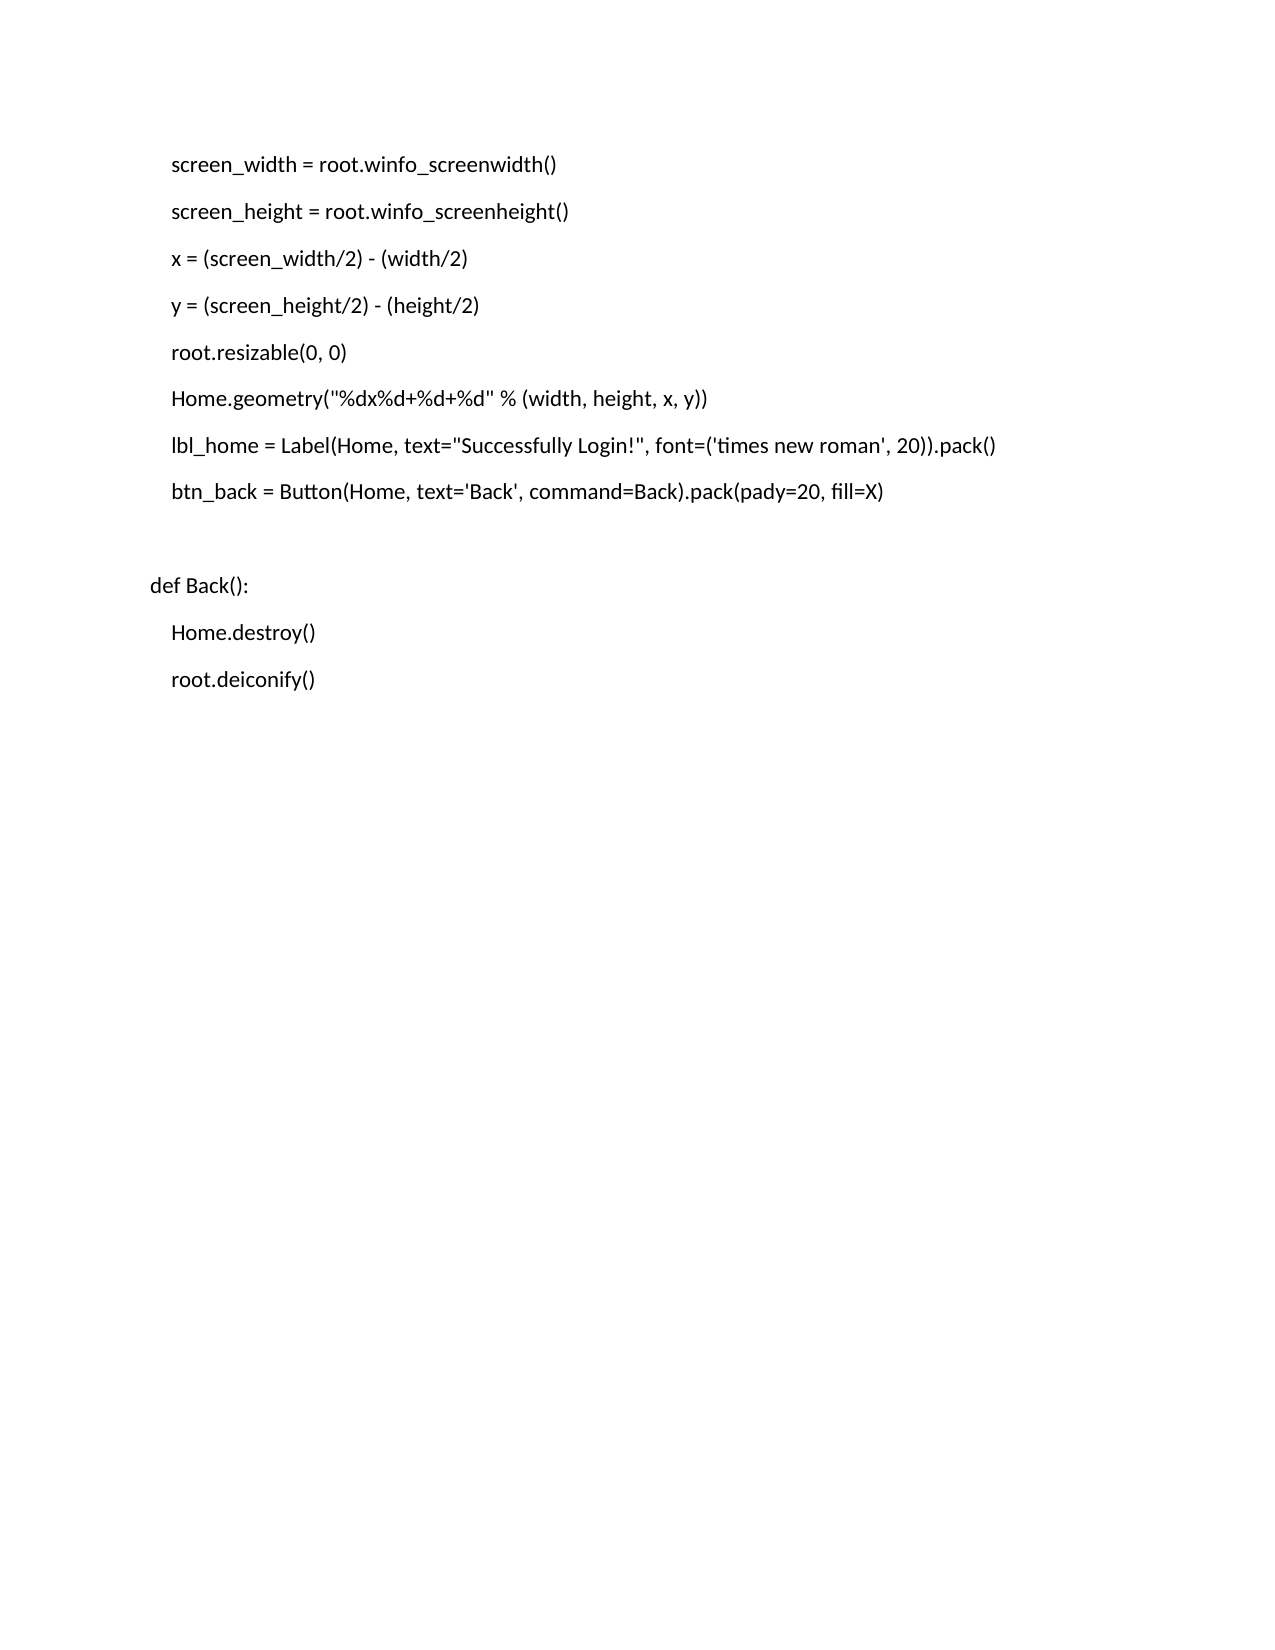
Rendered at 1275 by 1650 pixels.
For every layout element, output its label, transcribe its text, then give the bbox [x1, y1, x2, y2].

text def Back(): Home.destroy() root.deiconify() [150, 571, 318, 693]
text screen_width = root.winfo_screenwidth() screen_height = root.winfo_screenheight() x = (screen_width/2) - (width/2) [171, 150, 570, 272]
text y = (screen_height/2) - (height/2) root.resizable(0, 0) [171, 291, 482, 366]
text Home.geometry("%dx%d+%d+%d" % (width, height, x, y)) [171, 385, 1119, 412]
text lbl_home = Label(Home, text="Successfully Login!", font=('times new roman', 20)).pack() btn_back = Button(Home, text='Back', command=Back).pack(pady=20, fill=X) [171, 431, 1077, 506]
